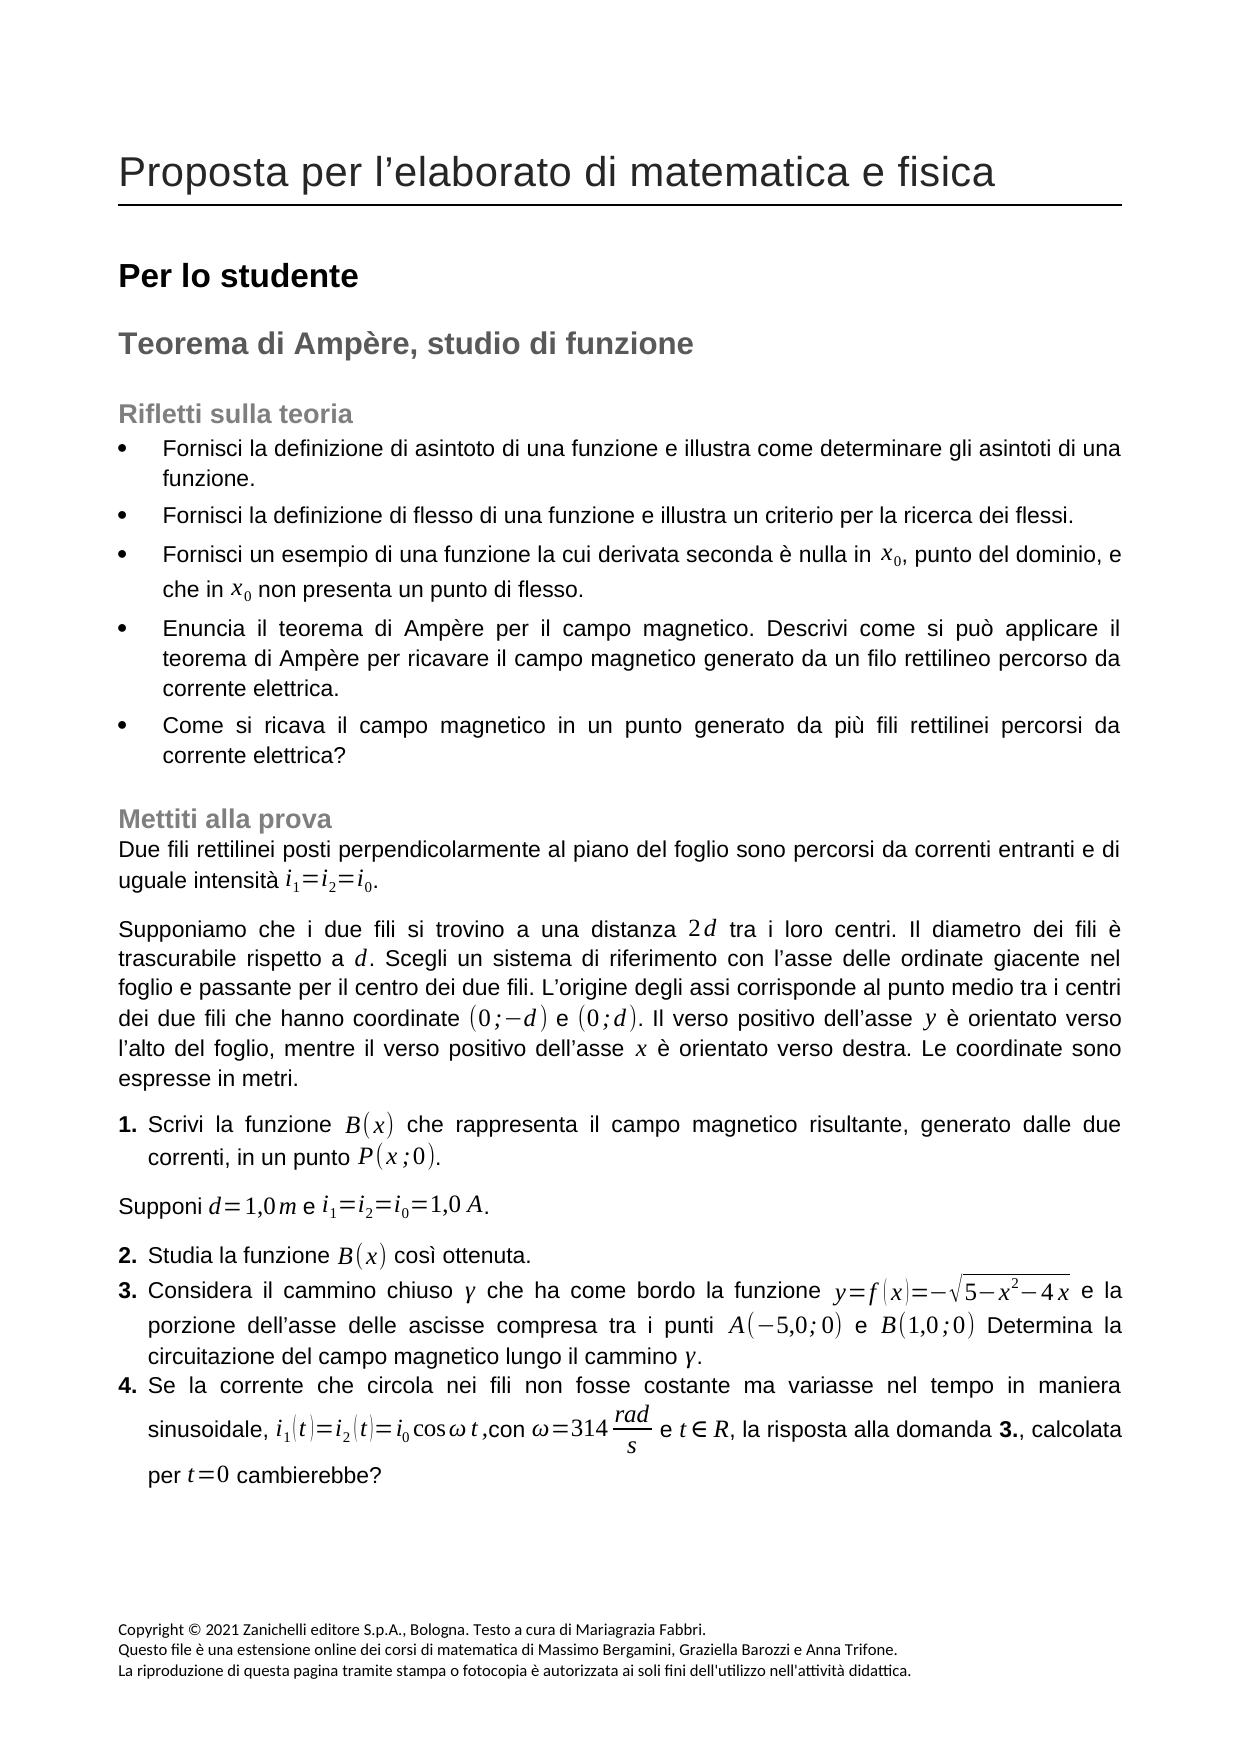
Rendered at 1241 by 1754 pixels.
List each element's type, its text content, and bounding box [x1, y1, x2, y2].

list Fornisci la definizione di flesso di una funzione e illustra un criterio per la ricerca dei flessi. [118, 502, 1122, 528]
list Fornisci la definizione di asintoto di una funzione e illustra come determinare gli asintoti di una funzione. [118, 435, 1122, 492]
list Scrivi la funzione che rappresenta il campo magnetico risultante, generato dalle due correnti, in un punto . [118, 1109, 1122, 1172]
list Se la corrente che circola nei fili non fosse costante ma variasse nel tempo in maniera sinusoidale, con e , la risposta alla domanda 3., calcolata per cambierebbe? [118, 1372, 1122, 1489]
text Due fili rettilinei posti perpendicolarmente al piano del foglio sono percorsi da correnti entranti e di uguale intensità . [118, 836, 1122, 896]
title Proposta per l’elaborato di matematica e fisica [118, 148, 1122, 204]
list Enuncia il teorema di Ampère per il campo magnetico. Descrivi come si può applicare il teorema di Ampère per ricavare il campo magnetico generato da un filo rettilineo percorso da corrente elettrica. [118, 615, 1122, 702]
list Come si ricava il campo magnetico in un punto generato da più fili rettilinei percorsi da corrente elettrica? [118, 712, 1122, 768]
subtitle Teorema di Ampère, studio di funzione [118, 325, 1122, 361]
list Studia la funzione così ottenuta. [118, 1241, 1122, 1271]
subtitle Mettiti alla prova [118, 803, 1122, 835]
subtitle Rifletti sulla teoria [118, 398, 1122, 429]
subtitle Per lo studente [118, 256, 1122, 294]
list Fornisci un esempio di una funzione la cui derivata seconda è nulla in , punto del dominio, e che in non presenta un punto di flesso. [118, 538, 1122, 605]
list Considera il cammino chiuso che ha come bordo la funzione e la porzione dell’asse delle ascisse compresa tra i punti e Determina la circuitazione del campo magnetico lungo il cammino . [118, 1273, 1122, 1369]
text Supponi e . [118, 1190, 1122, 1222]
text Supponiamo che i due fili si trovino a una distanza tra i loro centri. Il diametro dei fili è trascurabile rispetto a . Scegli un sistema di riferimento con l’asse delle ordinate giacente nel foglio e passante per il centro dei due fili. L’origine degli assi corrisponde al punto medio tra i centri dei due fili che hanno coordinate e . Il verso positivo dell’asse è orientato verso l’alto del foglio, mentre il verso positivo dell’asse è orientato verso destra. Le coordinate sono espresse in metri. [118, 915, 1122, 1091]
